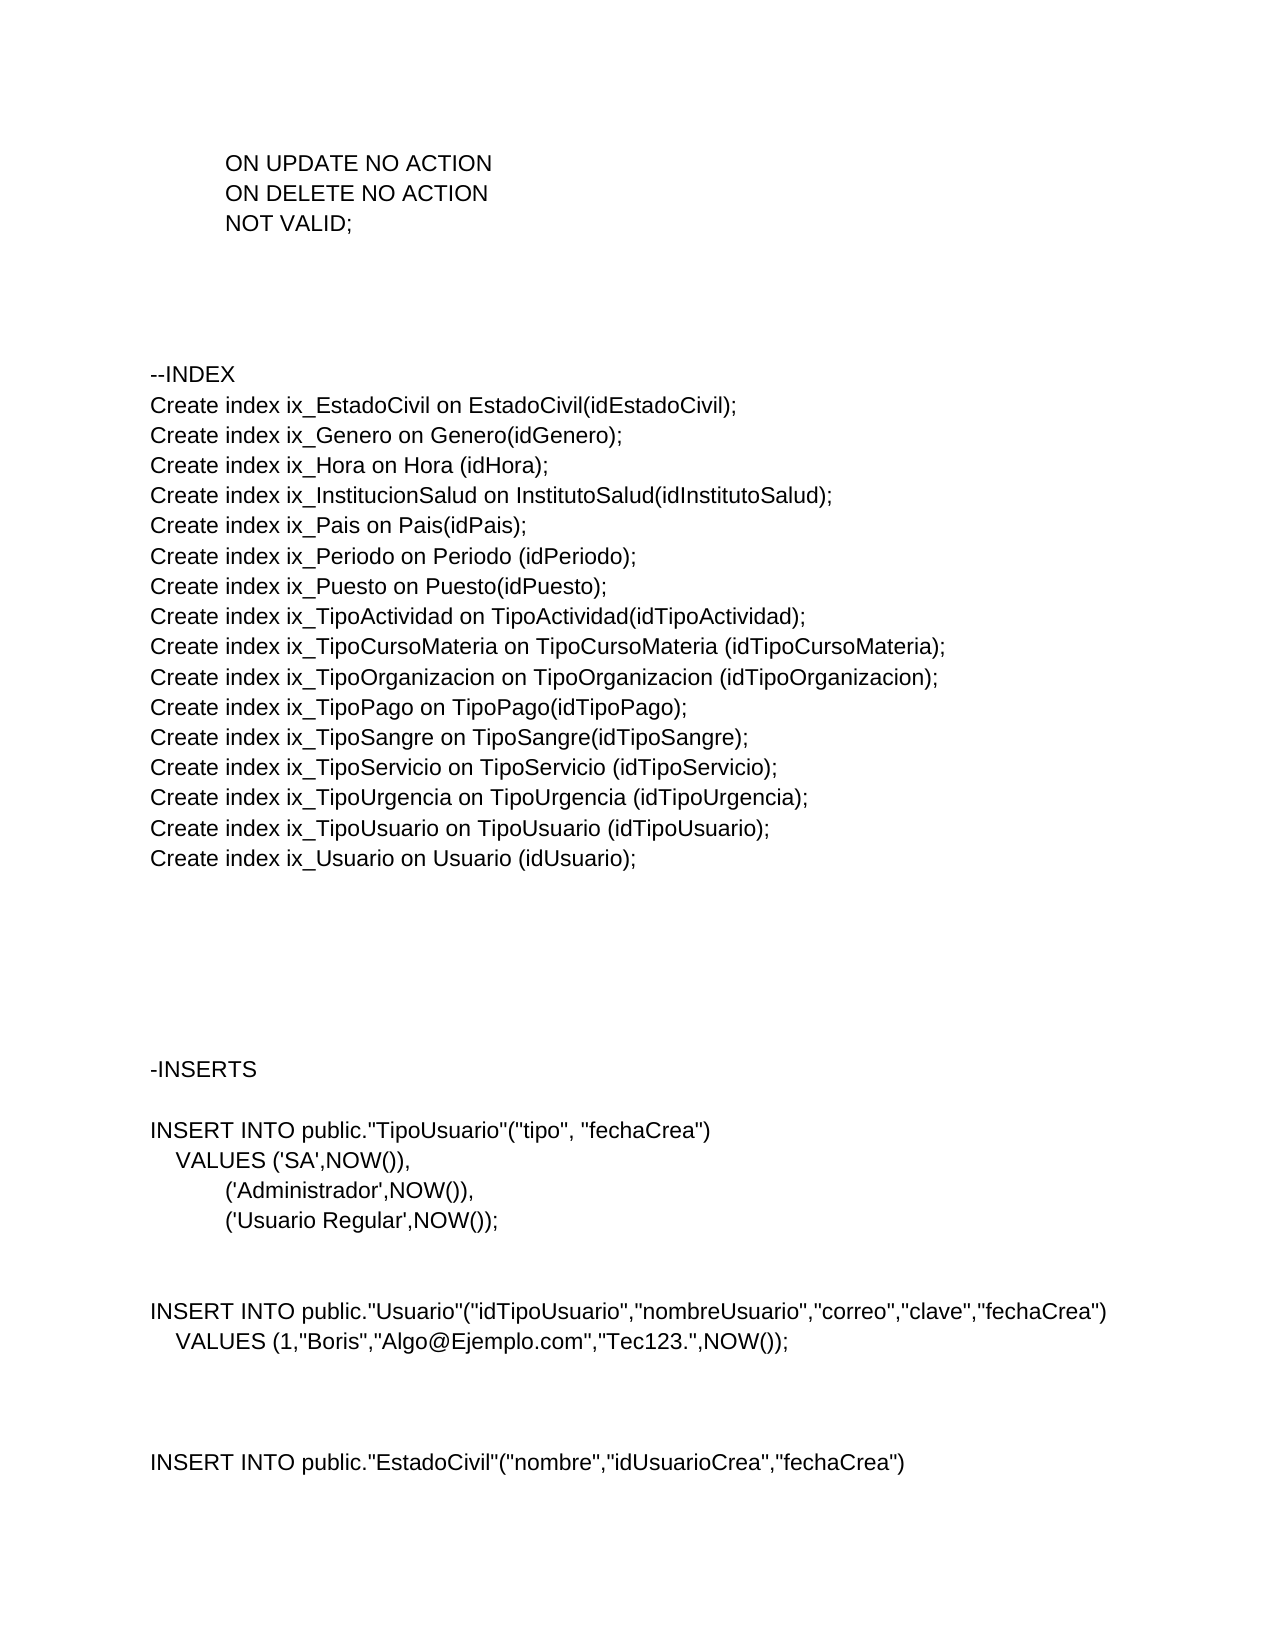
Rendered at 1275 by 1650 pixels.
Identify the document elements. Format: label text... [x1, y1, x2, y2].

text Create index ix_TipoUrgencia on TipoUrgencia (idTipoUrgencia); [150, 784, 1125, 811]
text VALUES ('SA',NOW()), [150, 1147, 1125, 1173]
text ON DELETE NO ACTION [150, 180, 1125, 207]
text Create index ix_Genero on Genero(idGenero); [150, 422, 1125, 448]
text Create index ix_Puesto on Puesto(idPuesto); [150, 573, 1125, 599]
text Create index ix_TipoSangre on TipoSangre(idTipoSangre); [150, 724, 1125, 750]
text Create index ix_TipoUsuario on TipoUsuario (idTipoUsuario); [150, 814, 1125, 841]
text ('Usuario Regular',NOW()); [150, 1207, 1125, 1234]
text Create index ix_Periodo on Periodo (idPeriodo); [150, 543, 1125, 569]
text Create index ix_TipoActividad on TipoActividad(idTipoActividad); [150, 603, 1125, 629]
text Create index ix_Usuario on Usuario (idUsuario); [150, 845, 1125, 871]
text ('Administrador',NOW()), [150, 1177, 1125, 1203]
text Create index ix_Pais on Pais(idPais); [150, 512, 1125, 539]
text --INDEX [150, 361, 1125, 388]
text -INSERTS [150, 1056, 1125, 1083]
text INSERT INTO public."TipoUsuario"("tipo", "fechaCrea") [150, 1117, 1125, 1143]
text Create index ix_EstadoCivil on EstadoCivil(idEstadoCivil); [150, 392, 1125, 418]
text Create index ix_TipoPago on TipoPago(idTipoPago); [150, 694, 1125, 720]
text Create index ix_InstitucionSalud on InstitutoSalud(idInstitutoSalud); [150, 482, 1125, 509]
text NOT VALID; [150, 210, 1125, 237]
text VALUES (1,"Boris","Algo@Ejemplo.com","Tec123.",NOW()); [150, 1328, 1125, 1354]
text Create index ix_TipoServicio on TipoServicio (idTipoServicio); [150, 754, 1125, 781]
text Create index ix_Hora on Hora (idHora); [150, 452, 1125, 478]
text INSERT INTO public."EstadoCivil"("nombre","idUsuarioCrea","fechaCrea") [150, 1449, 1125, 1475]
text INSERT INTO public."Usuario"("idTipoUsuario","nombreUsuario","correo","clave","fechaCrea") [150, 1298, 1125, 1324]
text ON UPDATE NO ACTION [150, 150, 1125, 176]
text Create index ix_TipoOrganizacion on TipoOrganizacion (idTipoOrganizacion); [150, 663, 1125, 690]
text Create index ix_TipoCursoMateria on TipoCursoMateria (idTipoCursoMateria); [150, 633, 1125, 660]
